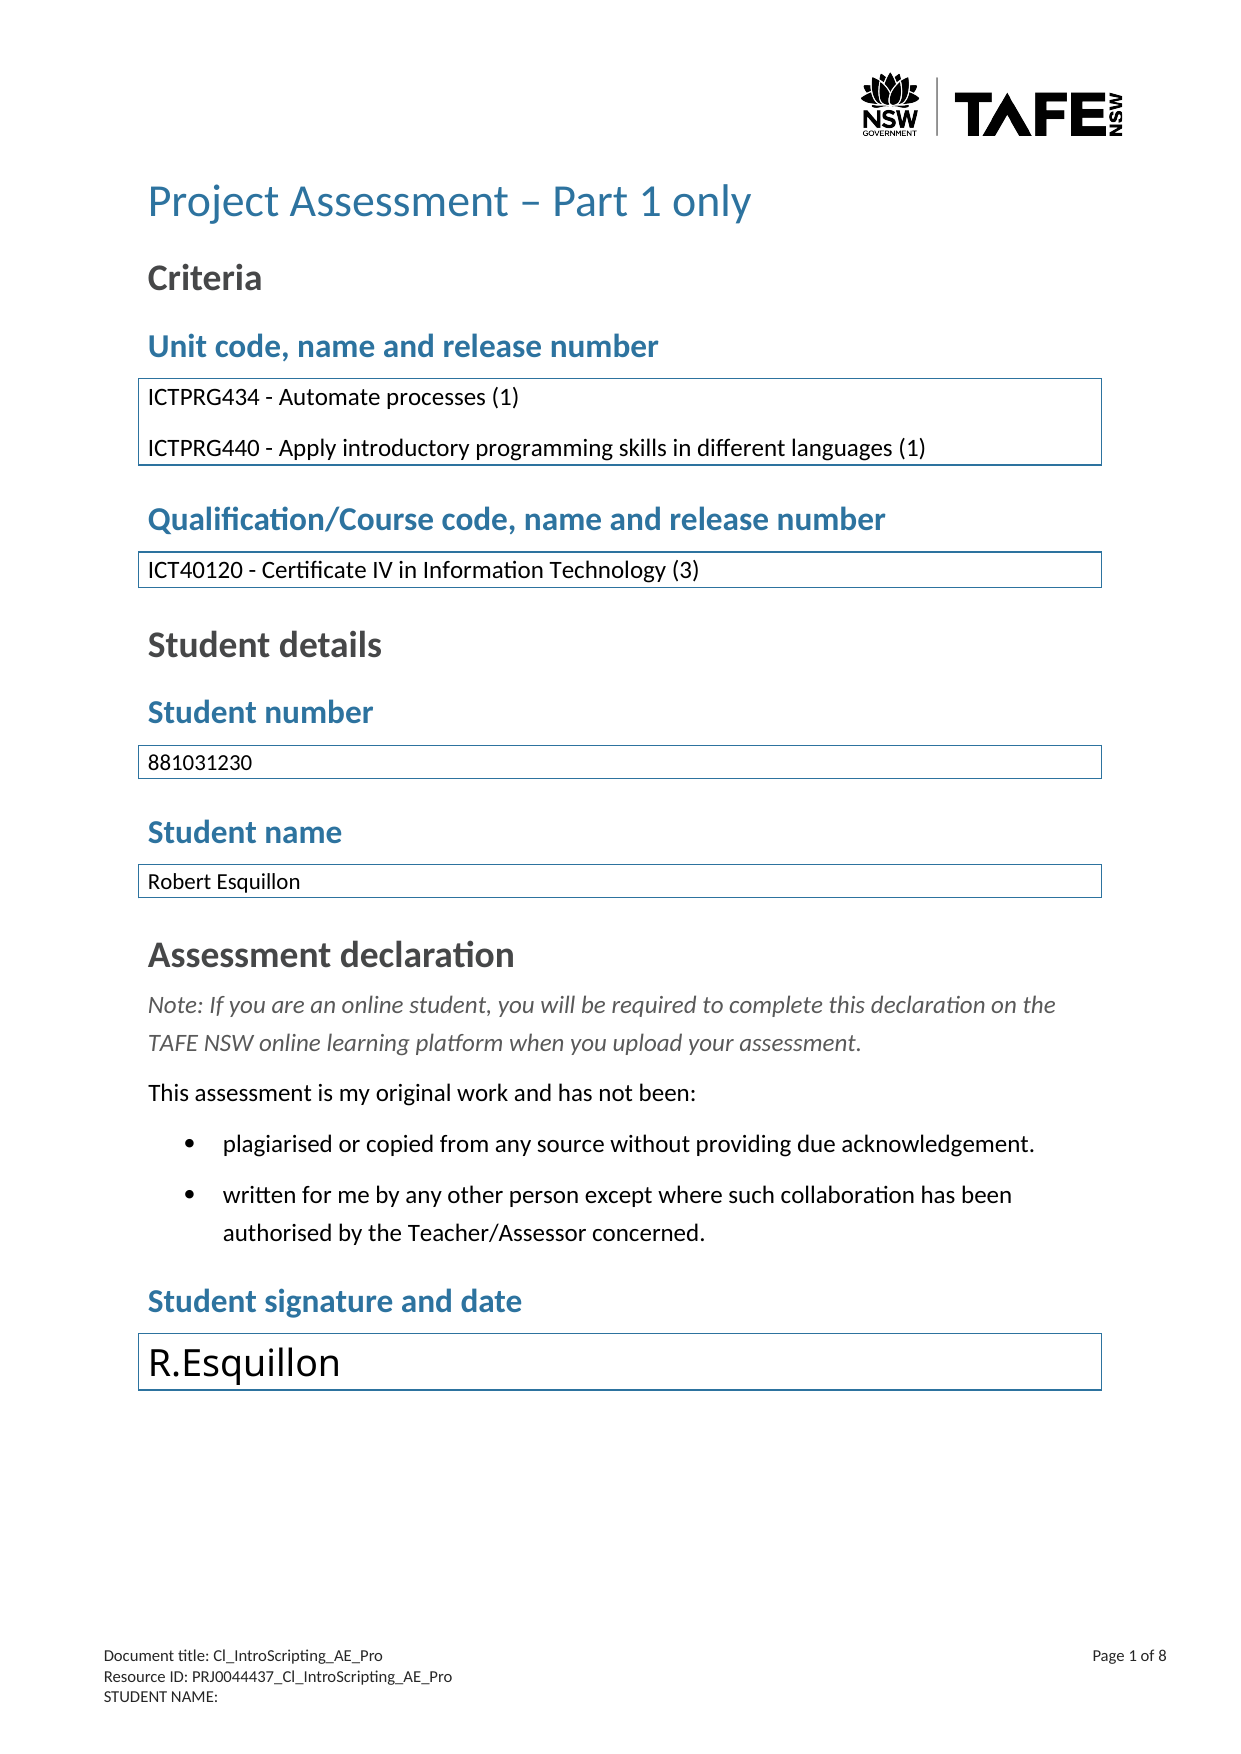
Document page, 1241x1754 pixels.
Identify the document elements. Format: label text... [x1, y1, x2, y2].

subtitle Student name [148, 811, 1092, 852]
subtitle Unit code, name and release number [148, 325, 1092, 366]
subtitle Project Assessment – Part 1 only [148, 167, 1092, 229]
text R.Esquillon [139, 1334, 1101, 1389]
picture [861, 71, 1123, 137]
subtitle Qualification/Course code, name and release number [148, 498, 1092, 539]
text 881031230 [139, 746, 1101, 778]
text Note: If you are an online student, you will be required to complete this declaration on the TAFE NSW online learning platform when you upload your assessment. [148, 989, 1092, 1057]
list plagiarised or copied from any source without providing due acknowledgement. [185, 1128, 1092, 1159]
subtitle Assessment declaration [148, 931, 1092, 976]
text Robert Esquillon [139, 865, 1101, 897]
list written for me by any other person except where such collaboration has been authorised by the Teacher/Assessor concerned. [185, 1179, 1092, 1247]
subtitle Student details [148, 621, 1092, 667]
text This assessment is my original work and has not been: [148, 1078, 1092, 1108]
text ICTPRG440 - Apply introductory programming skills in different languages (1) [139, 429, 1101, 464]
text ICTPRG434 - Automate processes (1) [139, 379, 1101, 412]
subtitle Criteria [148, 254, 1092, 300]
text ICT40120 - Certificate IV in Information Technology (3) [139, 553, 1101, 587]
subtitle Student signature and date [148, 1280, 1092, 1321]
subtitle Student number [148, 692, 1092, 732]
